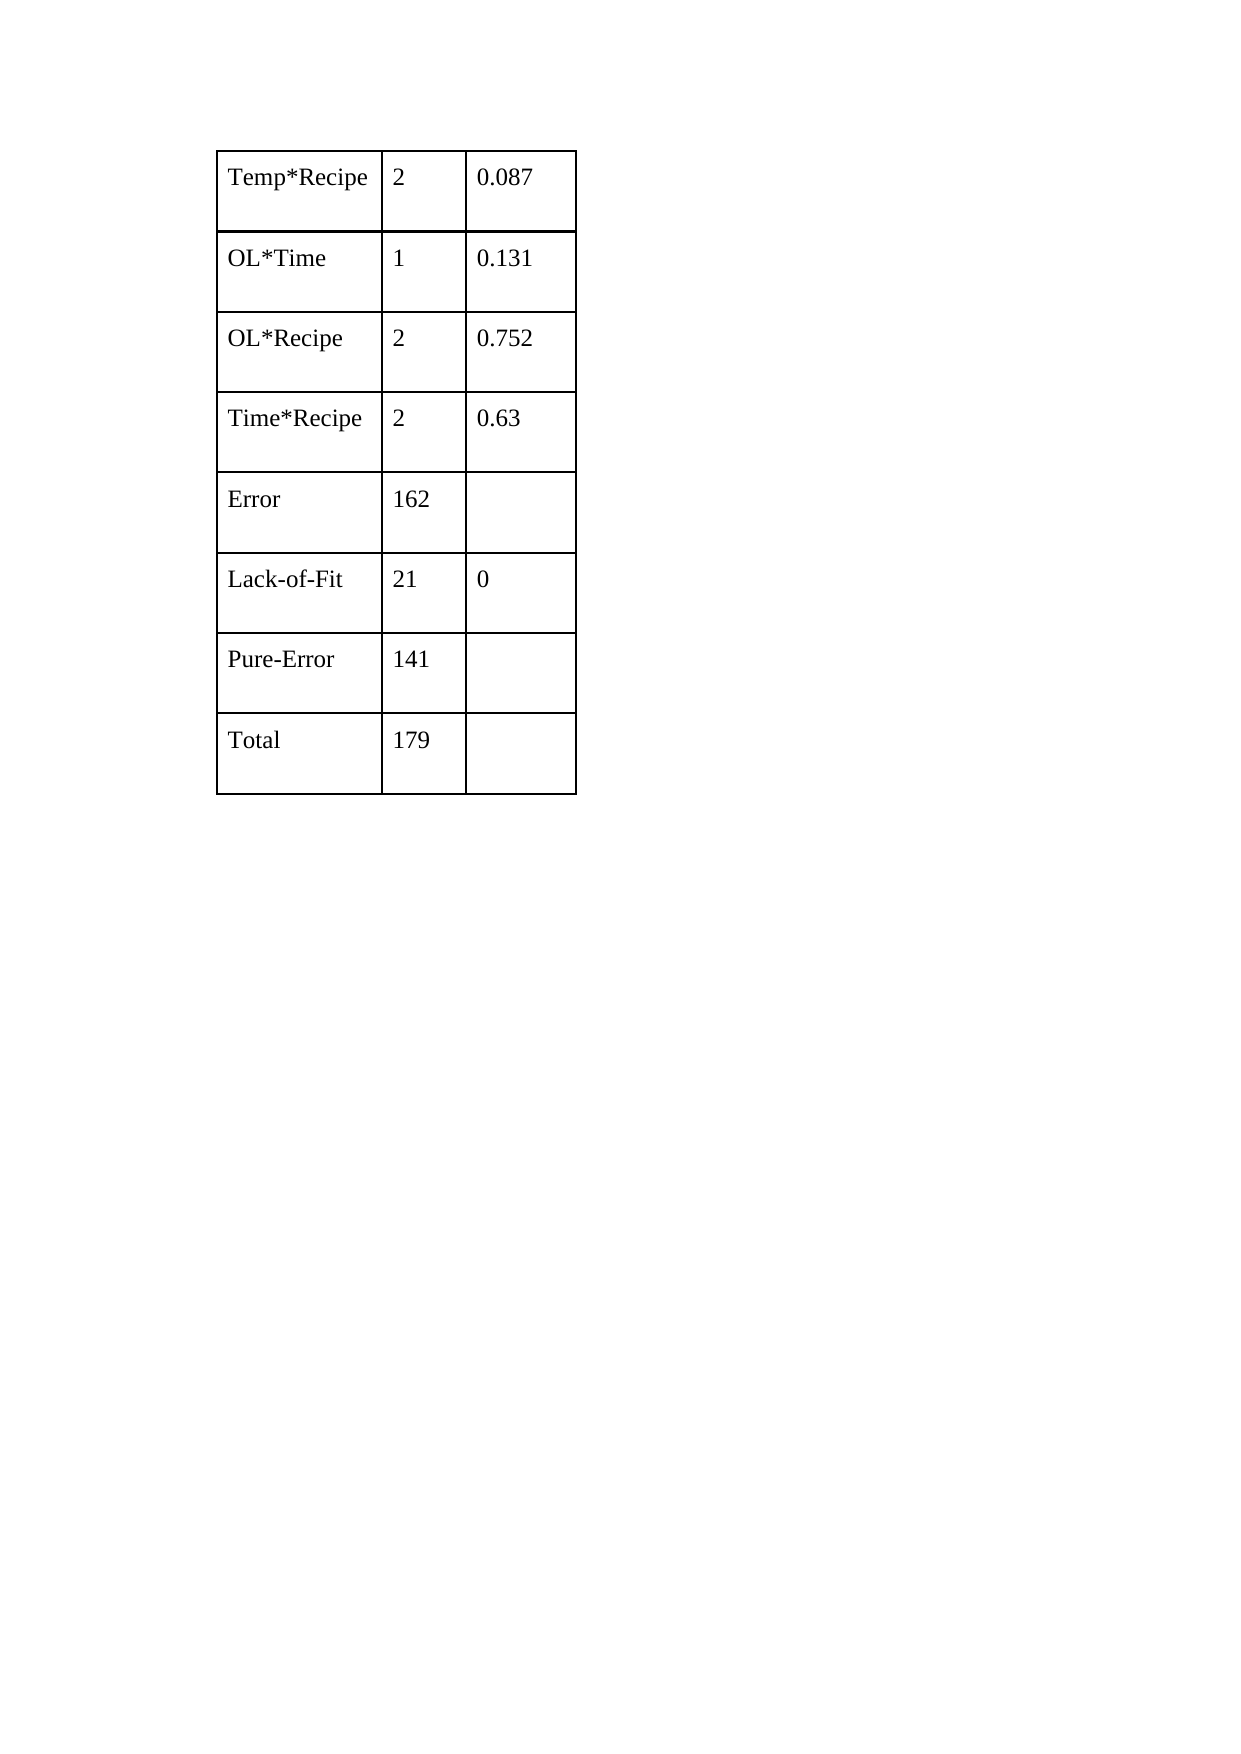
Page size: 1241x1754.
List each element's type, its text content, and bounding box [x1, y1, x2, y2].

table_cell 141 [383, 634, 465, 712]
table_cell Lack-of-Fit [218, 554, 381, 632]
table_cell 0.752 [467, 313, 575, 391]
table_cell 21 [383, 554, 465, 632]
table_cell Time*Recipe [218, 393, 381, 471]
table_cell 0 [467, 554, 575, 632]
table_cell [467, 634, 575, 712]
table_cell Total [218, 714, 381, 792]
table_cell 2 [383, 313, 465, 391]
table_cell Pure-Error [218, 634, 381, 712]
table_cell OL*Recipe [218, 313, 381, 391]
table_cell Error [218, 473, 381, 552]
table_cell 2 [383, 393, 465, 471]
table_cell 1 [383, 233, 465, 311]
table_cell [467, 473, 575, 552]
table_cell 0.087 [467, 152, 575, 230]
table_cell 162 [383, 473, 465, 552]
table_cell 2 [383, 152, 465, 230]
table_cell Temp*Recipe [218, 152, 381, 230]
table_cell [467, 714, 575, 792]
table_cell 0.63 [467, 393, 575, 471]
table_cell 179 [383, 714, 465, 792]
table_cell OL*Time [218, 233, 381, 311]
table_cell 0.131 [467, 233, 575, 311]
